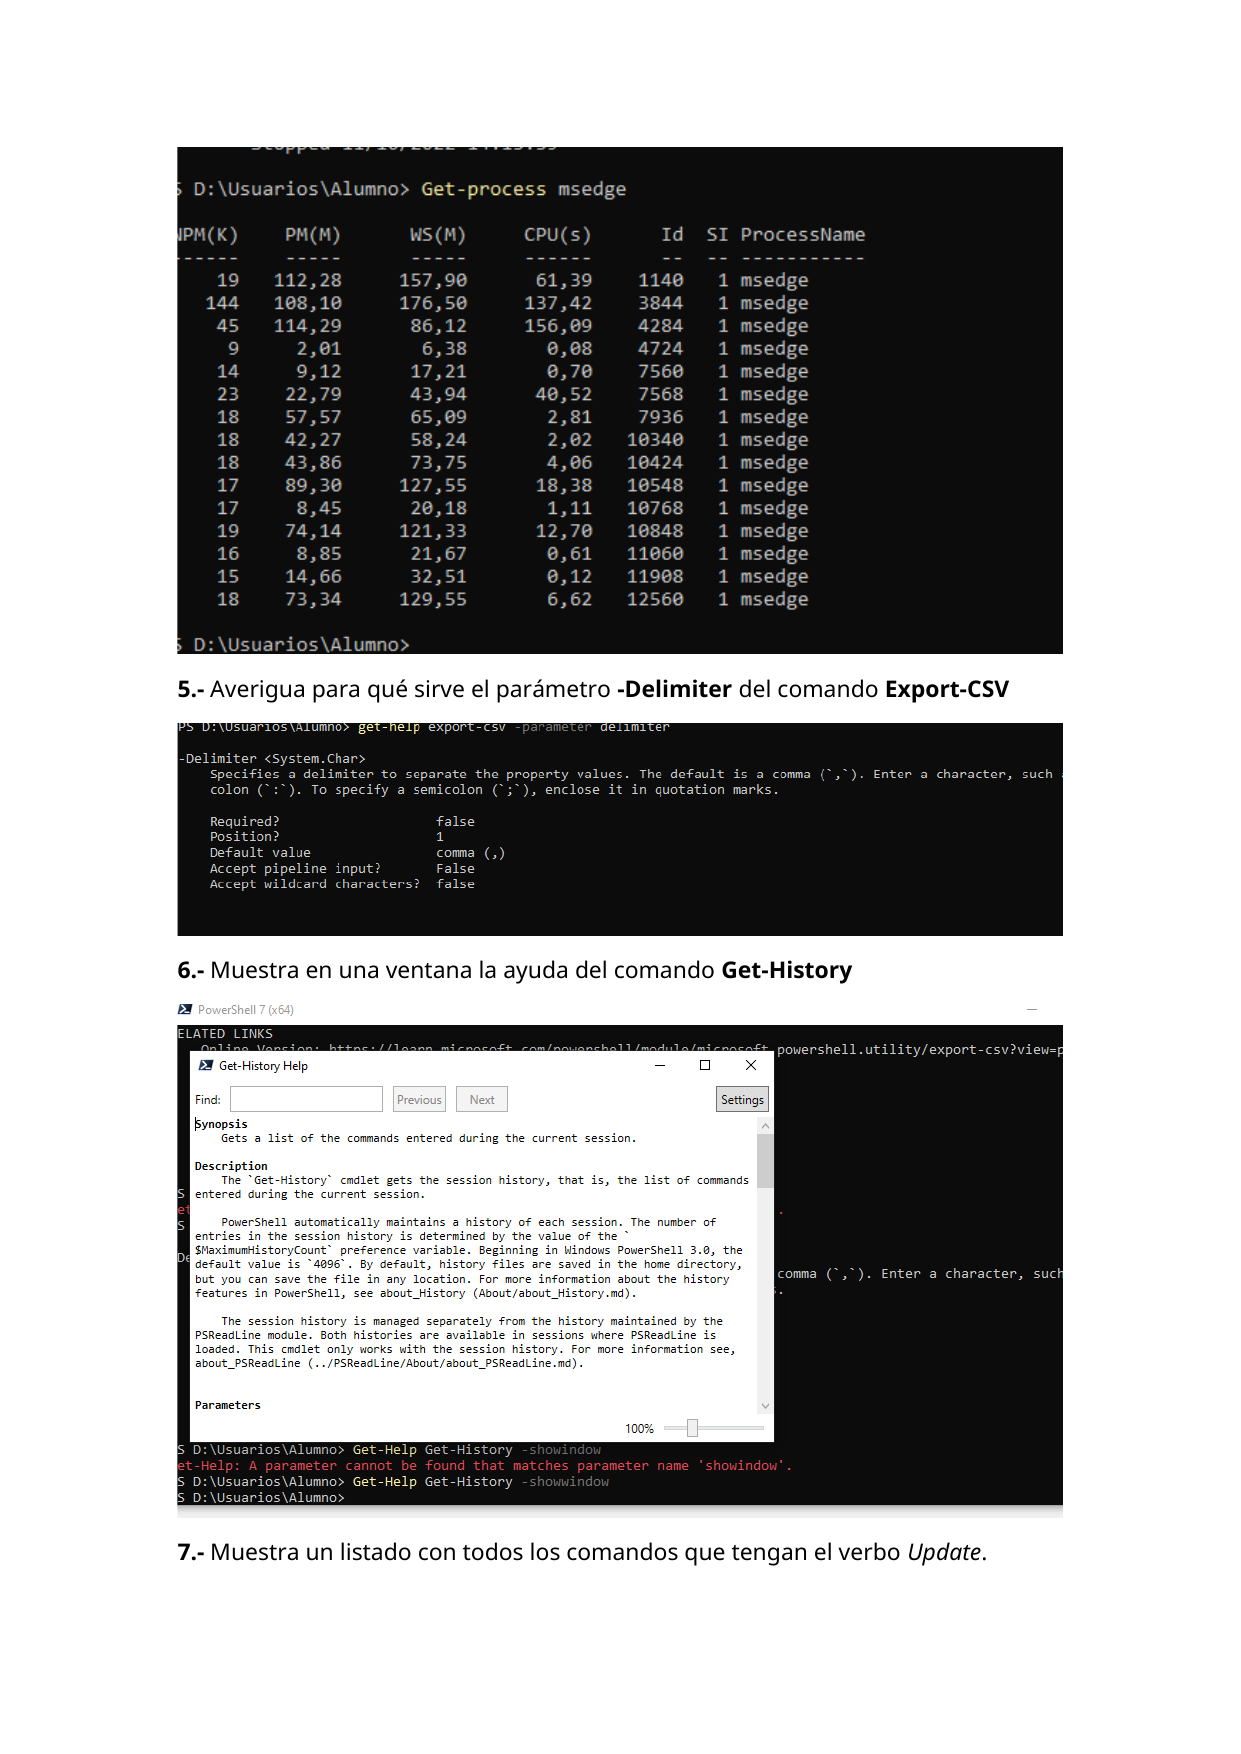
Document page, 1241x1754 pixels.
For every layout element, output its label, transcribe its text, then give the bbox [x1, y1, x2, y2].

picture [177, 1004, 1063, 1518]
text 5.- Averigua para qué sirve el parámetro -Delimiter del comando Export-CSV [177, 673, 1063, 704]
picture [177, 723, 1063, 936]
picture [177, 147, 1063, 654]
text 6.- Muestra en una ventana la ayuda del comando Get-History [177, 954, 1063, 986]
text 7.- Muestra un listado con todos los comandos que tengan el verbo Update. [177, 1536, 1063, 1568]
